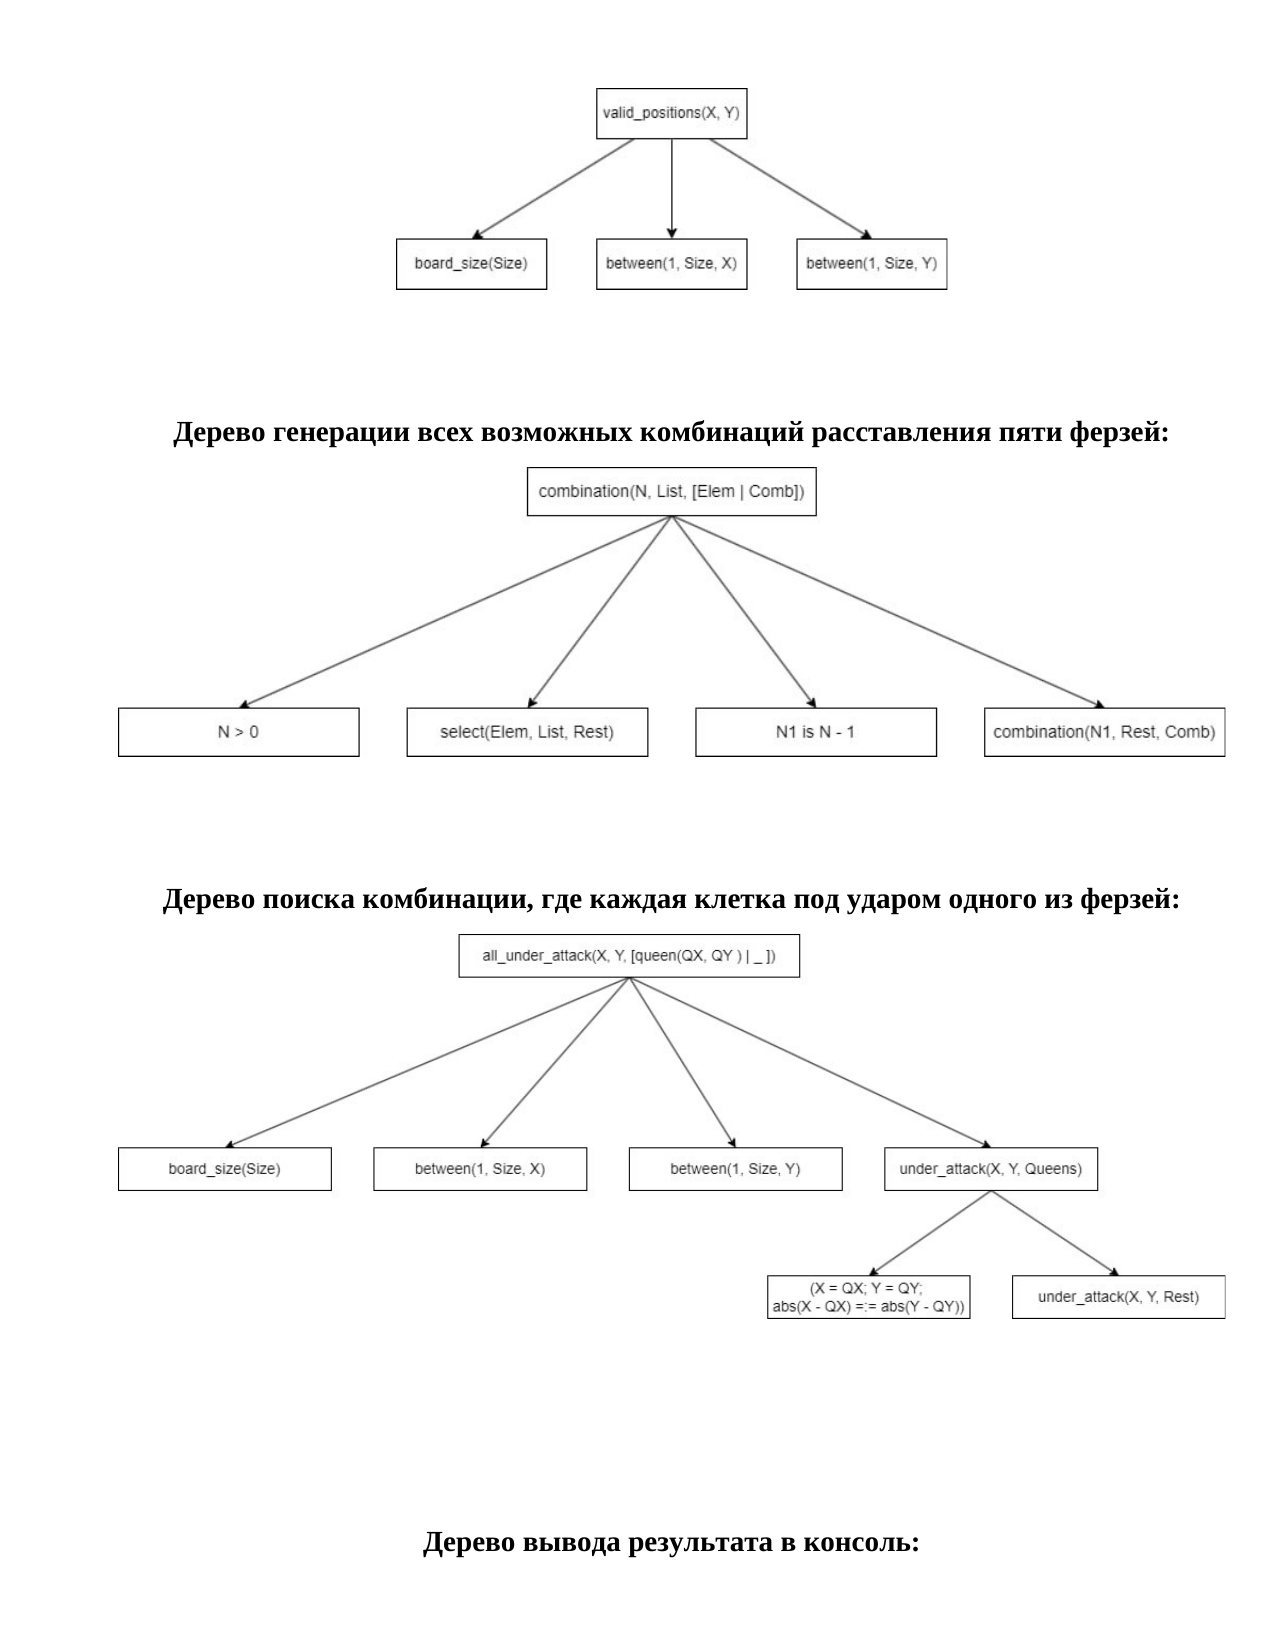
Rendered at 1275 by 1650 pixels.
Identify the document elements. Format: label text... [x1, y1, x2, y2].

text Дерево поиска комбинации, где каждая клетка под ударом одного из ферзей: [103, 881, 1240, 915]
picture [118, 934, 1226, 1319]
picture [396, 88, 948, 290]
picture [118, 467, 1226, 757]
text Дерево вывода результата в консоль: [103, 1524, 1240, 1558]
text Дерево генерации всех возможных комбинаций расставления пяти ферзей: [103, 414, 1240, 448]
